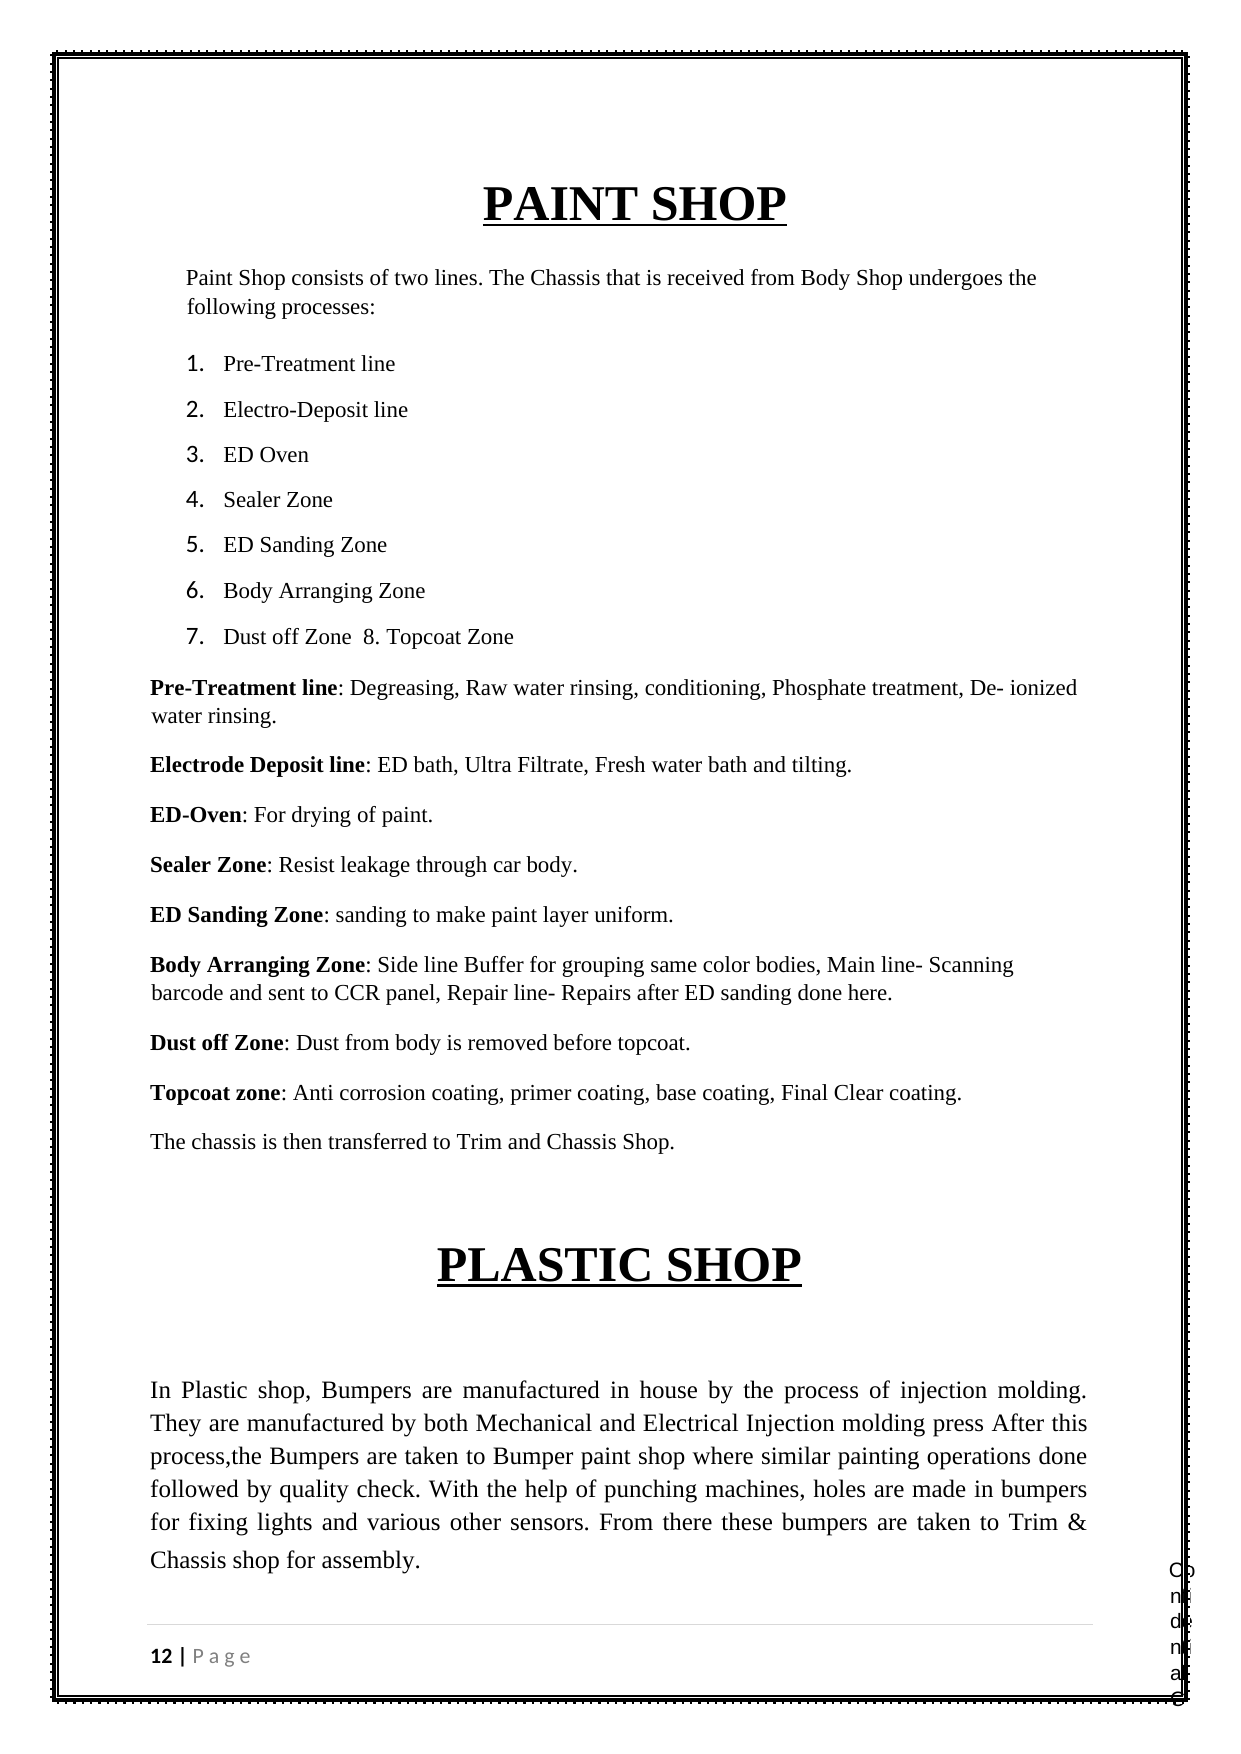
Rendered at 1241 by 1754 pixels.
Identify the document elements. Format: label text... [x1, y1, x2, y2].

text Paint Shop consists of two lines. The Chassis that is received from Body Shop undergoes the following processes: [186, 264, 1088, 319]
text Pre-Treatment line: Degreasing, Raw water rinsing, conditioning, Phosphate treatment, De- ionized water rinsing. [150, 674, 1088, 729]
text Topcoat zone: Anti corrosion coating, primer coating, base coating, Final Clear coating. [150, 1079, 1088, 1105]
text The chassis is then transferred to Trim and Chassis Shop. [150, 1128, 1088, 1155]
text ED-Oven: For drying of paint. [150, 801, 1088, 828]
list Dust off Zone 8. Topcoat Zone [186, 620, 1088, 650]
list Body Arranging Zone [186, 575, 1088, 605]
text In Plastic shop, Bumpers are manufactured in house by the process of injection molding. They are manufactured by both Mechanical and Electrical Injection molding press After this process,the Bumpers are taken to Bumper paint shop where similar painting operations done followed by quality check. With the help of punching machines, holes are made in bumpers for fixing lights and various other sensors. From there these bumpers are taken to Trim & Chassis shop for assembly. [150, 1375, 1088, 1574]
text PAINT SHOP [148, 174, 1121, 231]
list Pre-Treatment line [186, 347, 1088, 377]
list ED Oven [186, 438, 1088, 468]
text Electrode Deposit line: ED bath, Ultra Filtrate, Fresh water bath and tilting. [150, 751, 1088, 778]
list ED Sanding Zone [186, 528, 1088, 559]
text ED Sanding Zone: sanding to make paint layer uniform. [150, 901, 1088, 927]
list Sealer Zone [186, 483, 1088, 514]
list Electro-Deposit line [186, 393, 1088, 423]
text PLASTIC SHOP [150, 1235, 1088, 1292]
text Dust off Zone: Dust from body is removed before topcoat. [150, 1029, 1088, 1055]
text Body Arranging Zone: Side line Buffer for grouping same color bodies, Main line- Scanning barcode and sent to CCR panel, Repair line- Repairs after ED sanding done here. [150, 951, 1088, 1006]
text Sealer Zone: Resist leakage through car body. [150, 851, 1088, 878]
